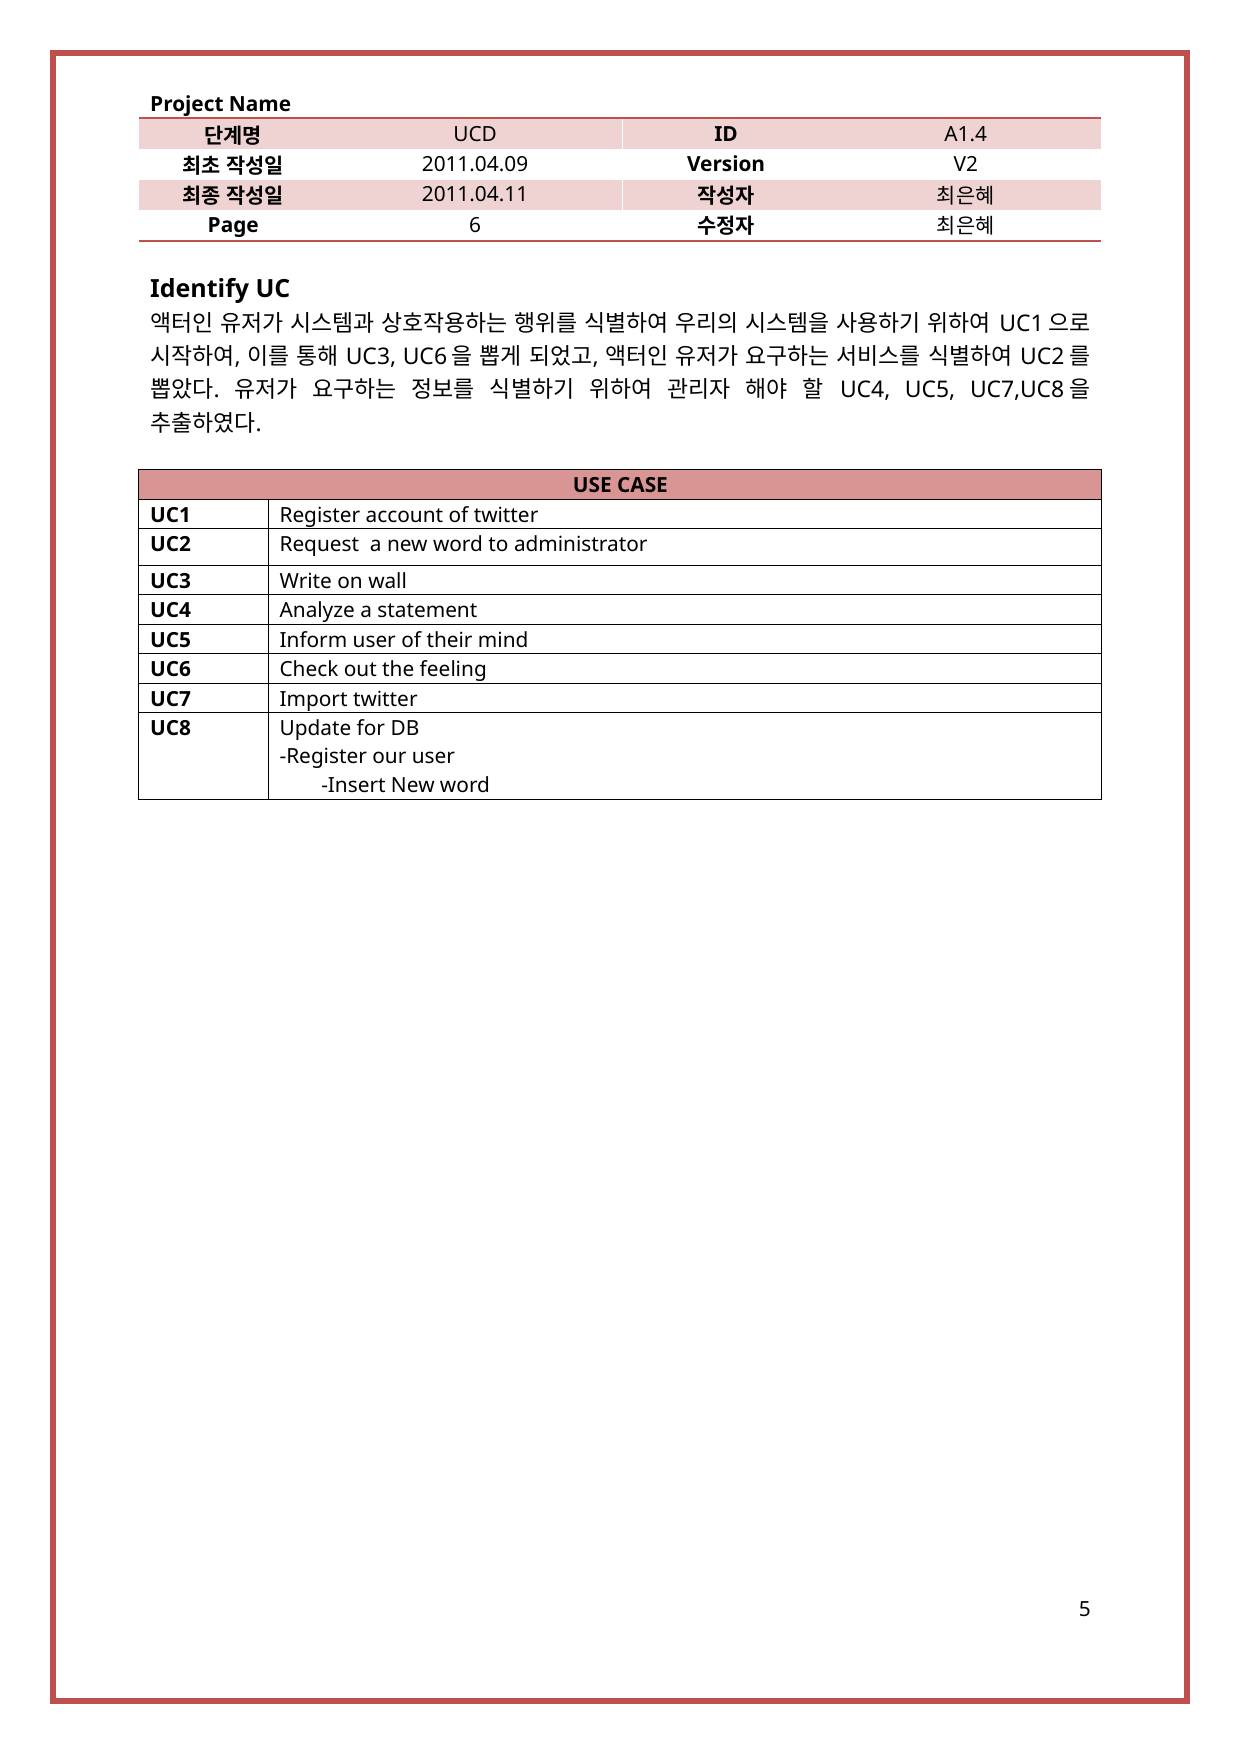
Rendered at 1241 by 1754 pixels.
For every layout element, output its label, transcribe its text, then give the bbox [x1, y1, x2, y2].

table_cell Inform user of their mind [269, 625, 1101, 653]
table_cell UC3 [139, 566, 268, 594]
table_cell UC4 [139, 595, 268, 624]
table_cell Update for DB -Register our user -Insert New word [269, 713, 1101, 798]
table_cell Analyze a statement [269, 595, 1101, 624]
table_cell UC8 [139, 713, 268, 798]
table_cell Register account of twitter [269, 500, 1101, 528]
table_cell UC6 [139, 654, 268, 683]
table_cell UC1 [139, 500, 268, 528]
table_cell Request a new word to administrator [269, 529, 1101, 565]
table_cell Import twitter [269, 684, 1101, 712]
table_cell UC5 [139, 625, 268, 653]
text Identify UC [150, 271, 1090, 304]
table_header USE CASE [139, 470, 1101, 499]
table_cell Check out the feeling [269, 654, 1101, 683]
text 액터인 유저가 시스템과 상호작용하는 행위를 식별하여 우리의 시스템을 사용하기 위하여 UC1으로 시작하여, 이를 통해 UC3, UC6을 뽑게 되었고, 액터인 유저가 요구하는 서비스를 식별하여 UC2를 뽑았다. 유저가 요구하는 정보를 식별하기 위하여 관리자 해야 할 UC4, UC5, UC7,UC8을 추출하였다. [150, 304, 1090, 438]
table_cell UC2 [139, 529, 268, 565]
table_cell UC7 [139, 684, 268, 712]
table_cell Write on wall [269, 566, 1101, 594]
